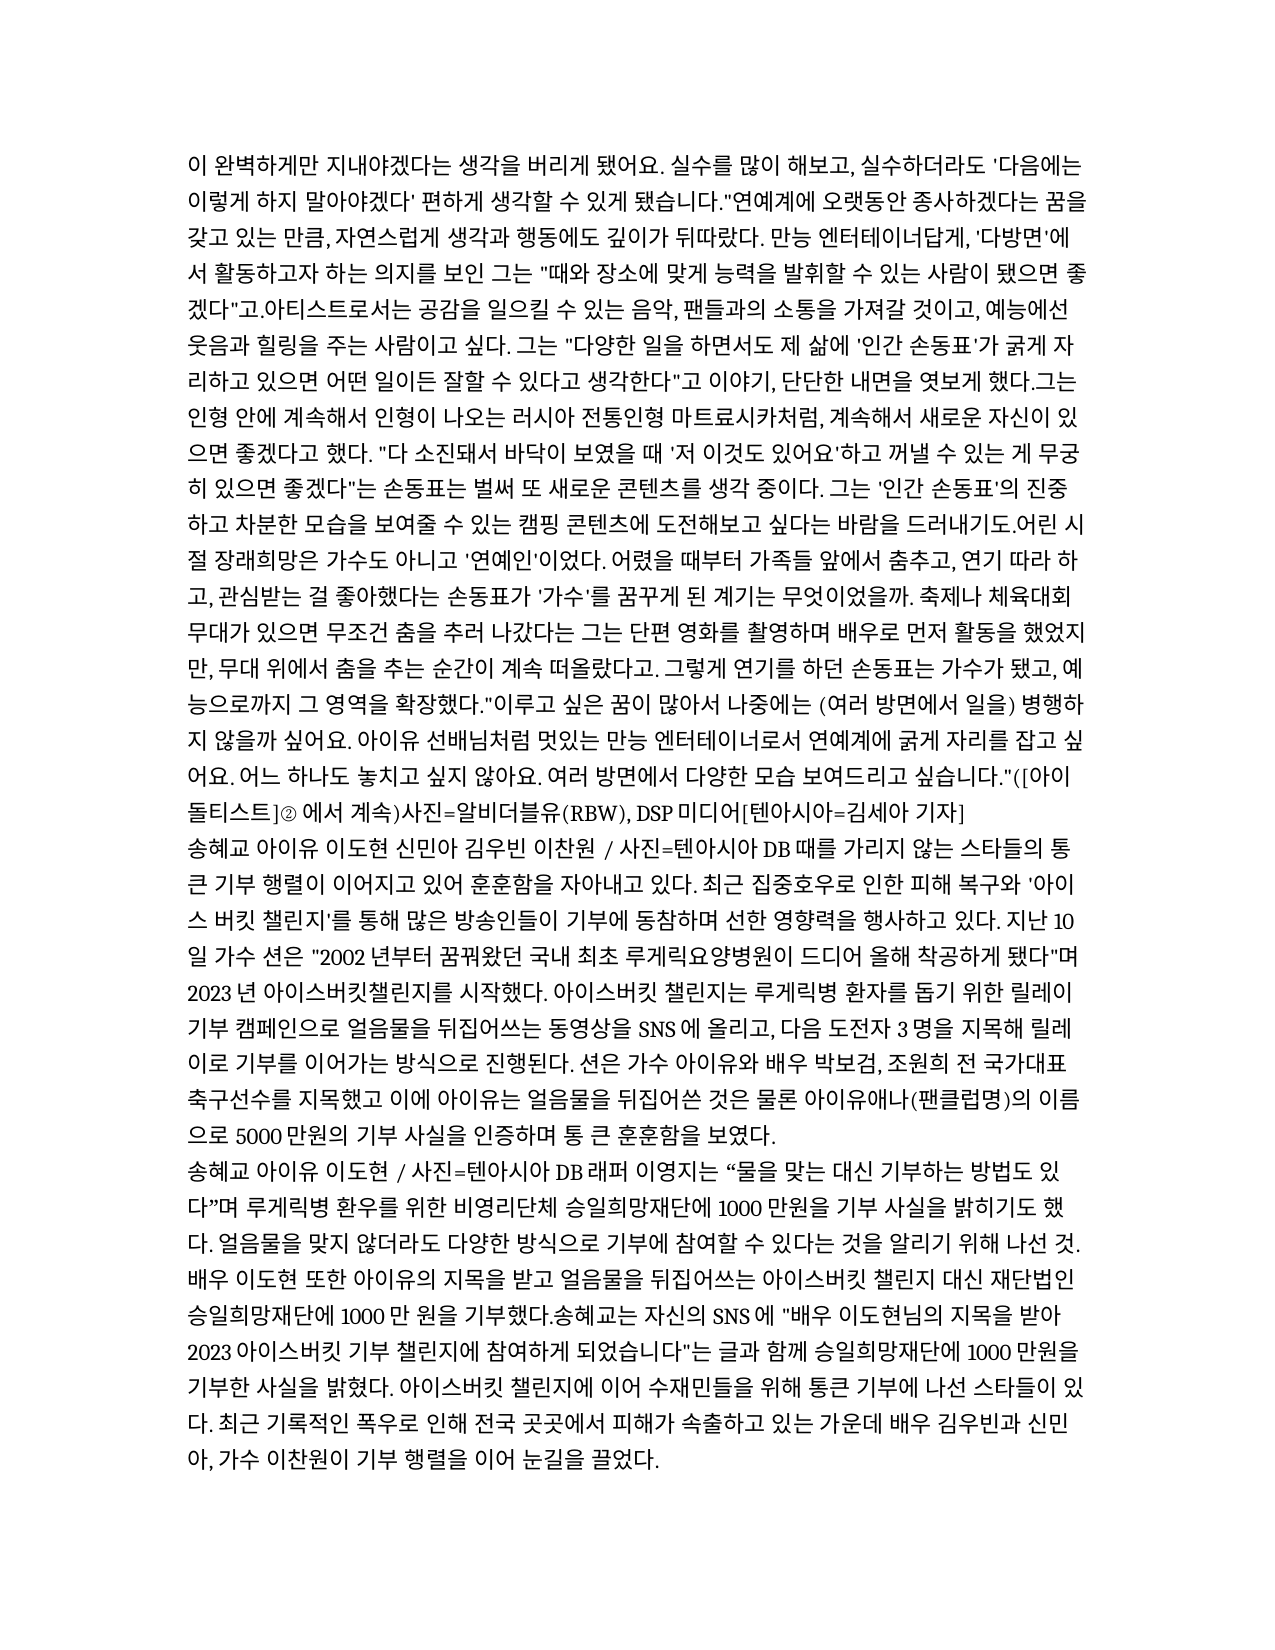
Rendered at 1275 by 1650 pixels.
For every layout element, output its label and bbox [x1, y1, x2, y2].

text [187, 150, 1087, 1475]
